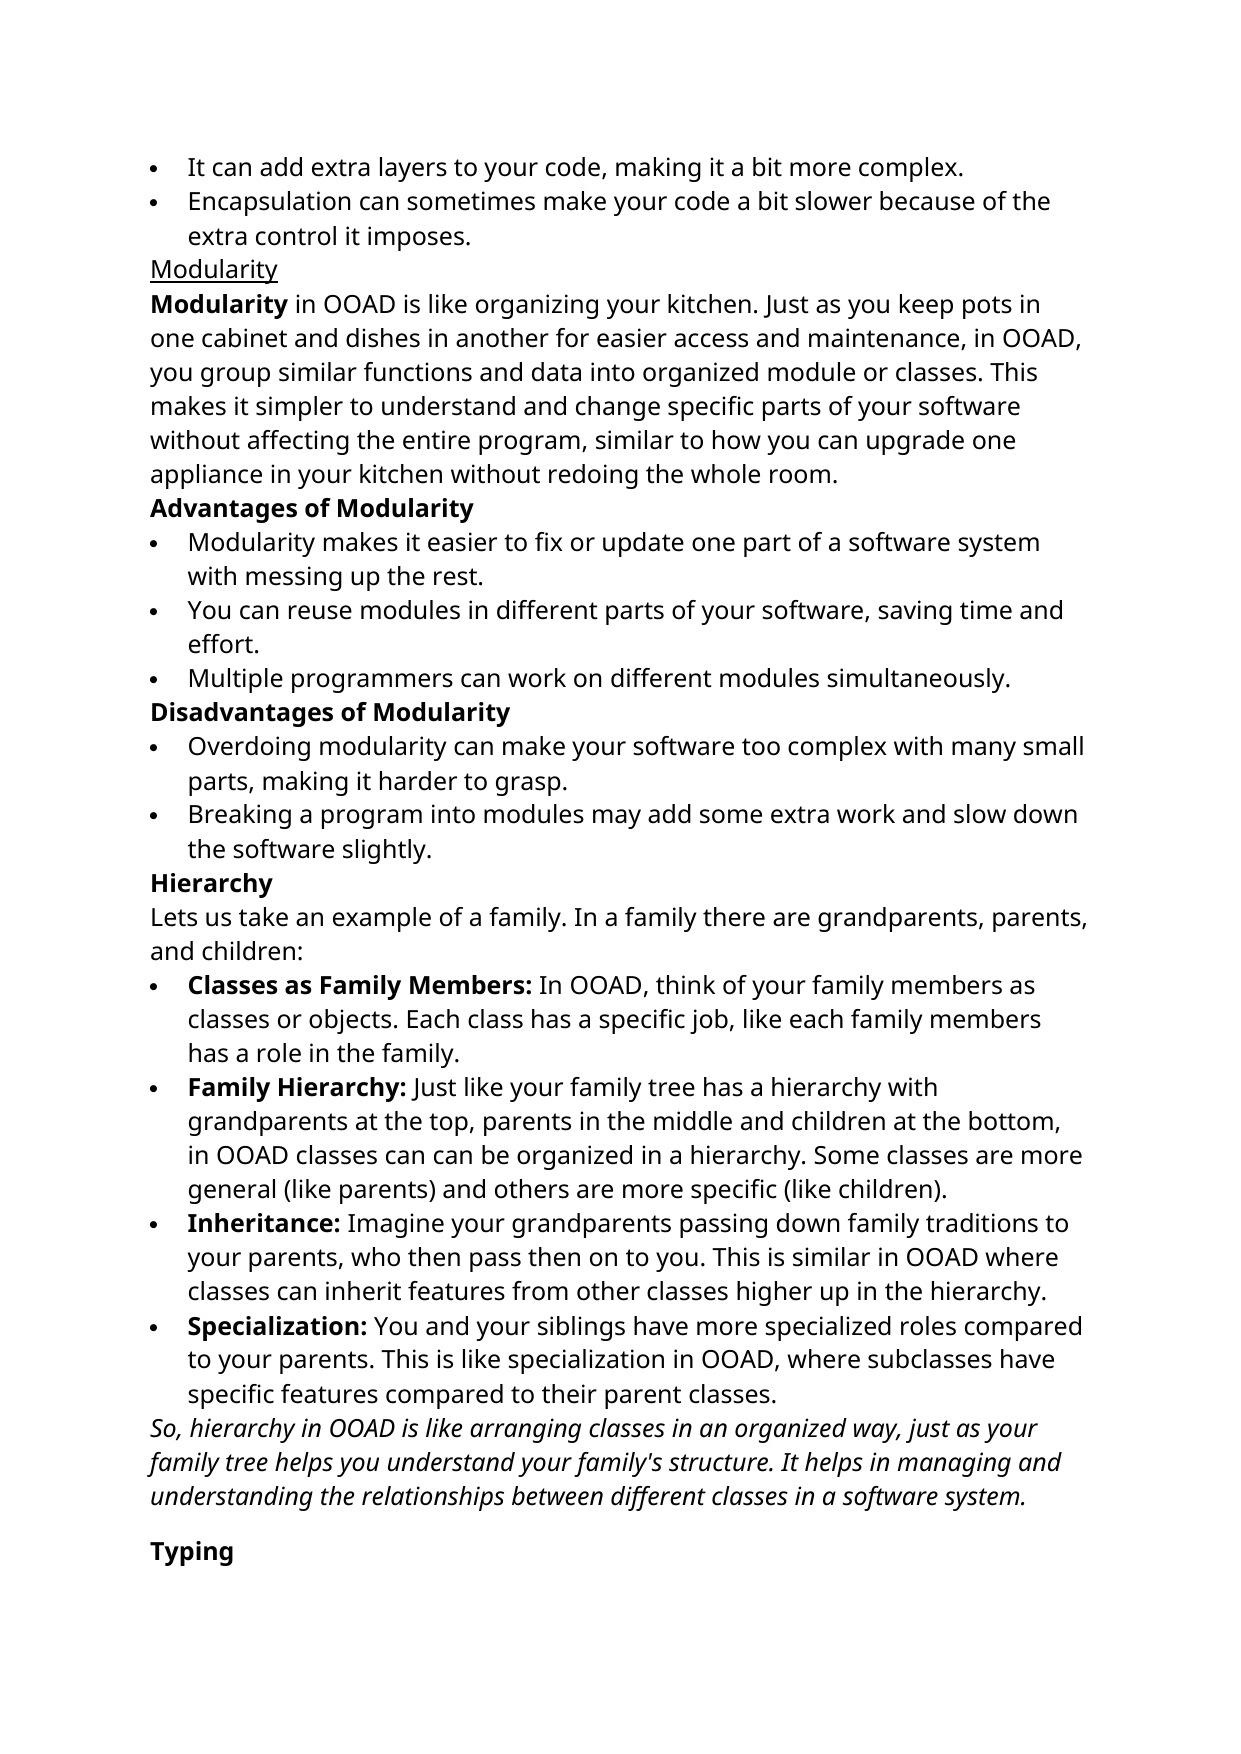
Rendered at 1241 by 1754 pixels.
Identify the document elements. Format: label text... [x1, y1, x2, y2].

list Overdoing modularity can make your software too complex with many small parts, making it harder to grasp. [150, 729, 1090, 797]
text Disadvantages of Modularity [150, 695, 1090, 729]
list Encapsulation can sometimes make your code a bit slower because of the extra control it imposes. [150, 184, 1090, 252]
list Breaking a program into modules may add some extra work and slow down the software slightly. [150, 797, 1090, 865]
list Specialization: You and your siblings have more specialized roles compared to your parents. This is like specialization in OOAD, where subclasses have specific features compared to their parent classes. [150, 1308, 1090, 1410]
text Lets us take an example of a family. In a family there are grandparents, parents, and children: [150, 899, 1090, 967]
text Modularity in OOAD is like organizing your kitchen. Just as you keep pots in one cabinet and dishes in another for easier access and maintenance, in OOAD, you group similar functions and data into organized module or classes. This makes it simpler to understand and change specific parts of your software without affecting the entire program, similar to how you can upgrade one appliance in your kitchen without redoing the whole room. [150, 286, 1090, 491]
list Classes as Family Members: In OOAD, think of your family members as classes or objects. Each class has a specific job, like each family members has a role in the family. [150, 967, 1090, 1070]
list Multiple programmers can work on different modules simultaneously. [150, 661, 1090, 695]
list Inheritance: Imagine your grandparents passing down family traditions to your parents, who then pass then on to you. This is similar in OOAD where classes can inherit features from other classes higher up in the hierarchy. [150, 1206, 1090, 1308]
list You can reuse modules in different parts of your software, saving time and effort. [150, 593, 1090, 661]
list Modularity makes it easier to fix or update one part of a software system with messing up the rest. [150, 525, 1090, 593]
list Family Hierarchy: Just like your family tree has a hierarchy with grandparents at the top, parents in the middle and children at the bottom, in OOAD classes can can be organized in a hierarchy. Some classes are more general (like parents) and others are more specific (like children). [150, 1070, 1090, 1206]
text Advantages of Modularity [150, 491, 1090, 525]
text Typing [150, 1533, 1090, 1567]
list It can add extra layers to your code, making it a bit more complex. [150, 150, 1090, 184]
text Hierarchy [150, 865, 1090, 899]
text Modularity [150, 252, 1090, 286]
text So, hierarchy in OOAD is like arranging classes in an organized way, just as your family tree helps you understand your family's structure. It helps in managing and understanding the relationships between different classes in a software system. [150, 1410, 1090, 1512]
